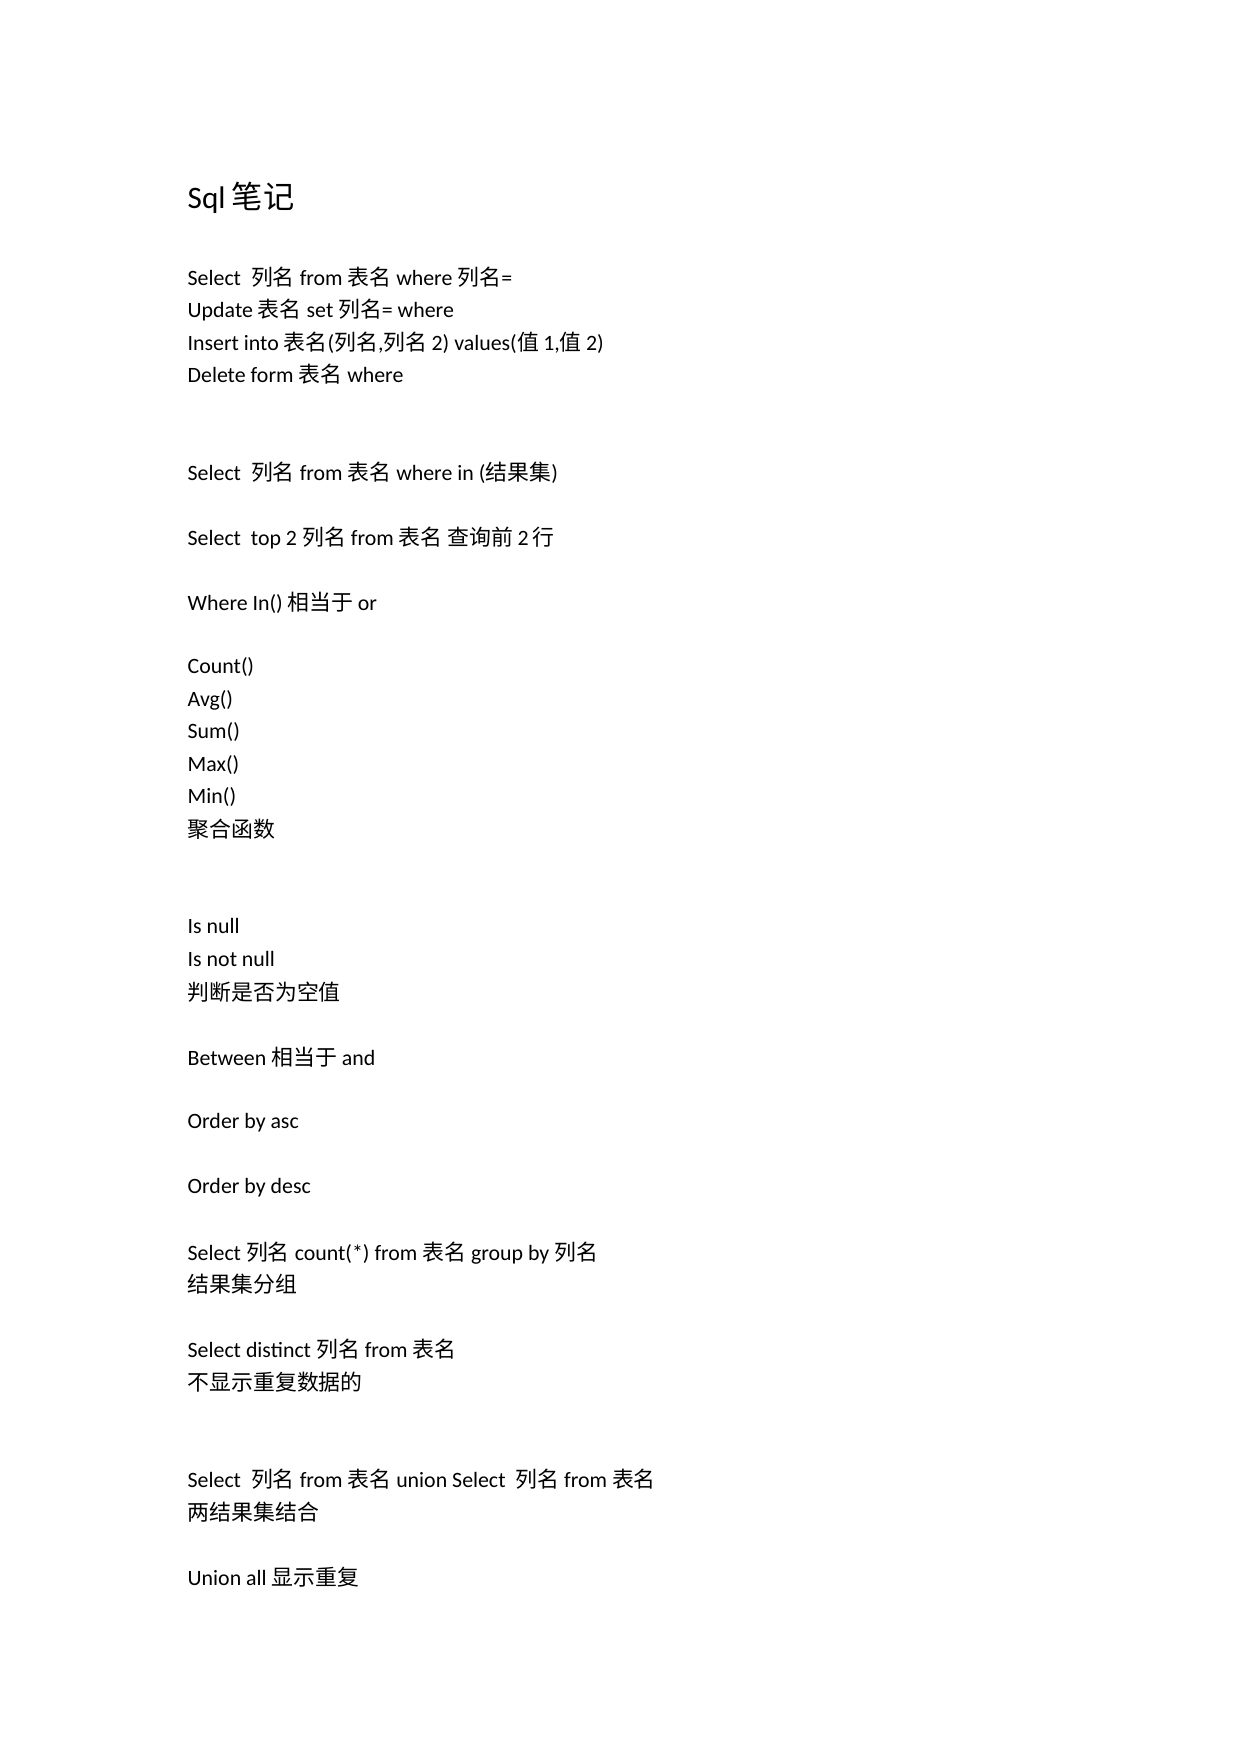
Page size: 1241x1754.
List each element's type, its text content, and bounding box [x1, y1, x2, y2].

text Insert into 表名(列名,列名2) values(值1,值2) [187, 324, 1053, 357]
text Order by asc [187, 1104, 1053, 1137]
text Max() [187, 747, 1053, 779]
text Select 列名 count(*) from 表名 group by 列名 [187, 1234, 1053, 1267]
text Union all 显示重复 [187, 1559, 1053, 1592]
text Select 列名 from 表名 where in (结果集) [187, 454, 1053, 487]
text Is not null [187, 942, 1053, 974]
text Min() [187, 779, 1053, 812]
text 结果集分组 [187, 1267, 1053, 1299]
text Select top 2 列名 from 表名 查询前2行 [187, 519, 1053, 552]
text 聚合函数 [187, 812, 1053, 844]
text Avg() [187, 682, 1053, 714]
text Where In() 相当于or [187, 584, 1053, 617]
text Is null [187, 909, 1053, 942]
text Select distinct 列名 from 表名 [187, 1332, 1053, 1364]
text Between 相当于 and [187, 1039, 1053, 1072]
text Count() [187, 649, 1053, 682]
text 不显示重复数据的 [187, 1364, 1053, 1397]
text Select 列名 from 表名 where 列名= [187, 259, 1053, 292]
text Delete form 表名 where [187, 357, 1053, 389]
text Order by desc [187, 1169, 1053, 1202]
text Update 表名 set 列名= where [187, 292, 1053, 324]
text Sql笔记 [187, 162, 1053, 227]
text Select 列名 from 表名 union Select 列名 from 表名 [187, 1462, 1053, 1494]
text 两结果集结合 [187, 1494, 1053, 1527]
text 判断是否为空值 [187, 974, 1053, 1007]
text Sum() [187, 714, 1053, 747]
